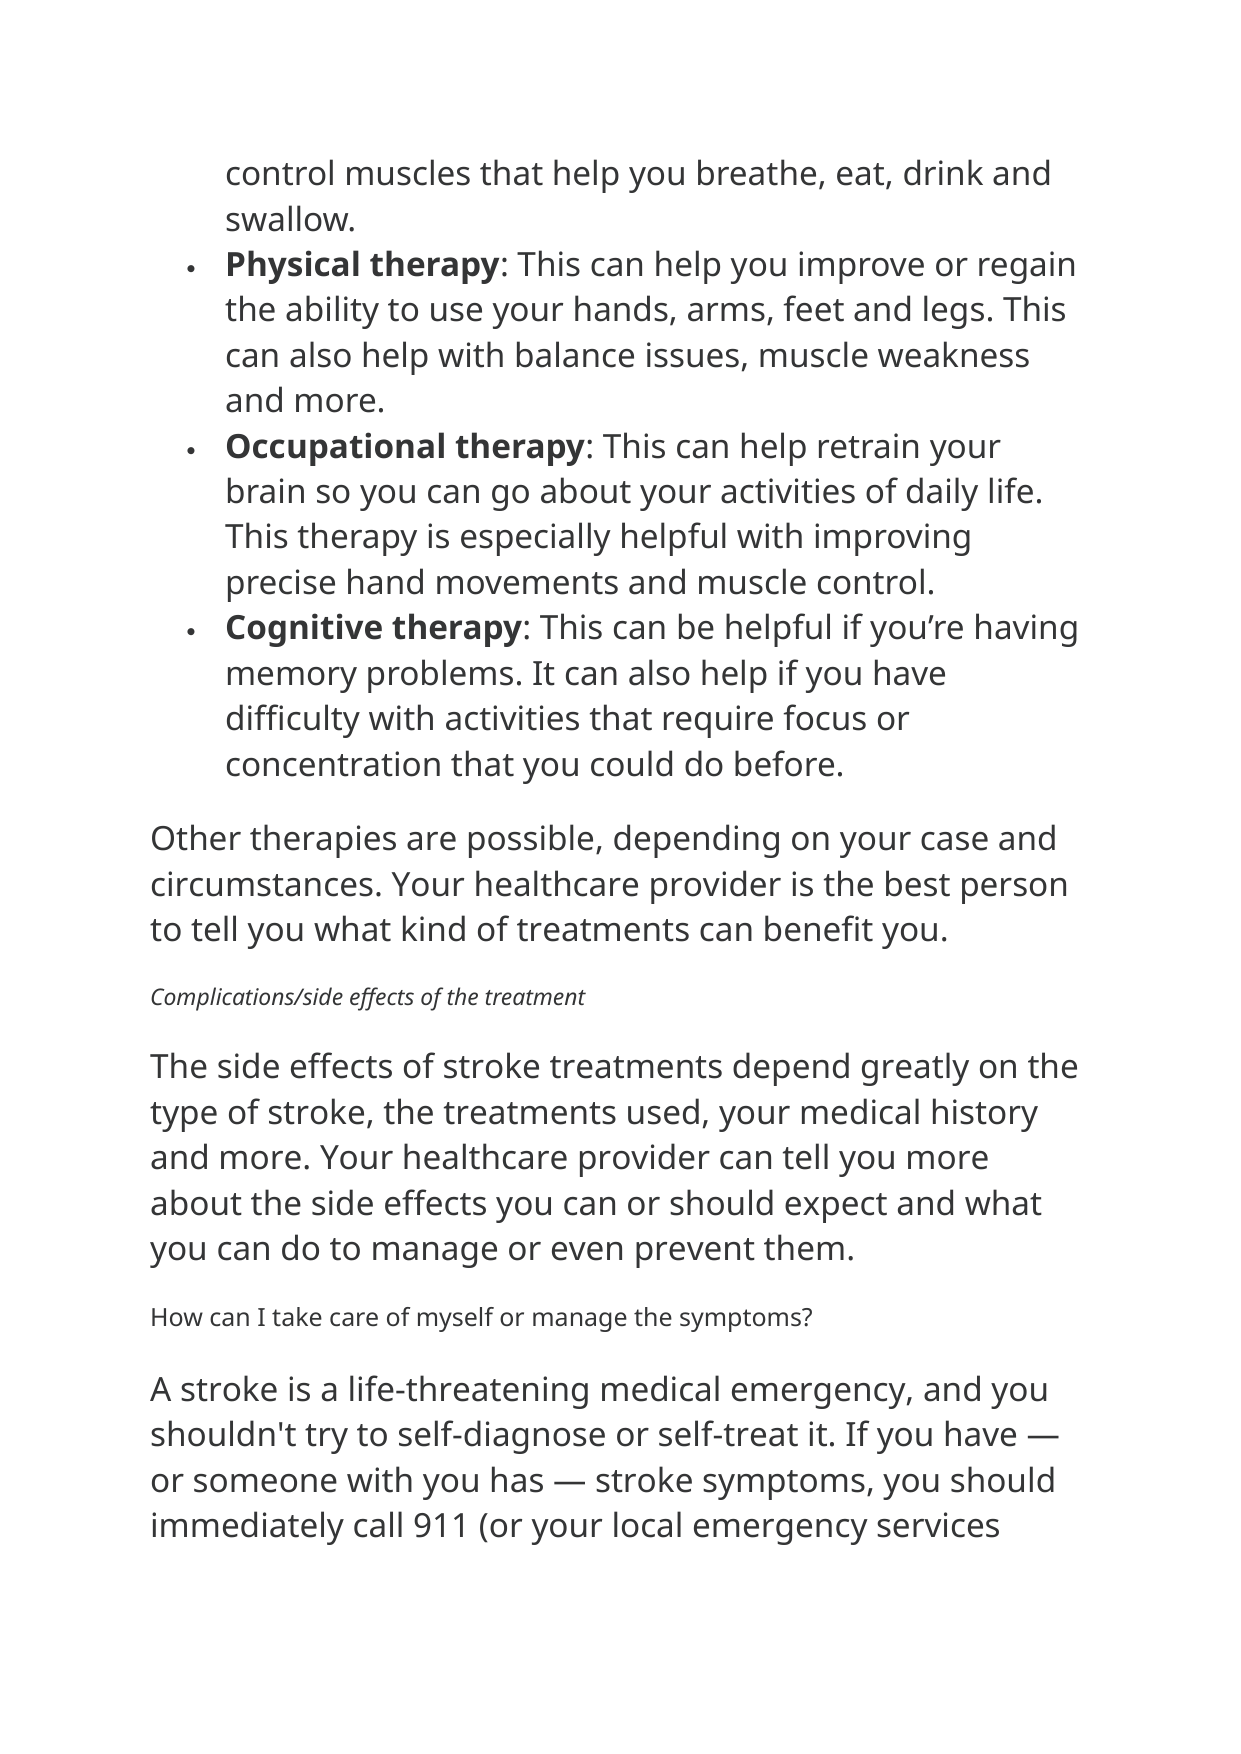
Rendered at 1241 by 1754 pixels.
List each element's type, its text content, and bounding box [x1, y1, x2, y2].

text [150, 1366, 1090, 1547]
subtitle Complications/side effects of the treatment [150, 980, 1090, 1012]
text Other therapies are possible, depending on your case and circumstances. Your healthcare provider is the best person to tell you what kind of treatments can benefit you. [150, 815, 1090, 951]
list Physical therapy: This can help you improve or regain the ability to use your hands, arms, feet and legs. This can also help with balance issues, muscle weakness and more. [187, 241, 1090, 422]
list Occupational therapy: This can help retrain your brain so you can go about your activities of daily life. This therapy is especially helpful with improving precise hand movements and muscle control. [187, 422, 1090, 604]
subtitle How can I take care of myself or manage the symptoms? [150, 1299, 1090, 1334]
list Cognitive therapy: This can be helpful if you’re having memory problems. It can also help if you have difficulty with activities that require focus or concentration that you could do before. [187, 604, 1090, 786]
text The side effects of stroke treatments depend greatly on the type of stroke, the treatments used, your medical history and more. Your healthcare provider can tell you more about the side effects you can or should expect and what you can do to manage or even prevent them. [150, 1043, 1090, 1270]
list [187, 150, 1090, 241]
